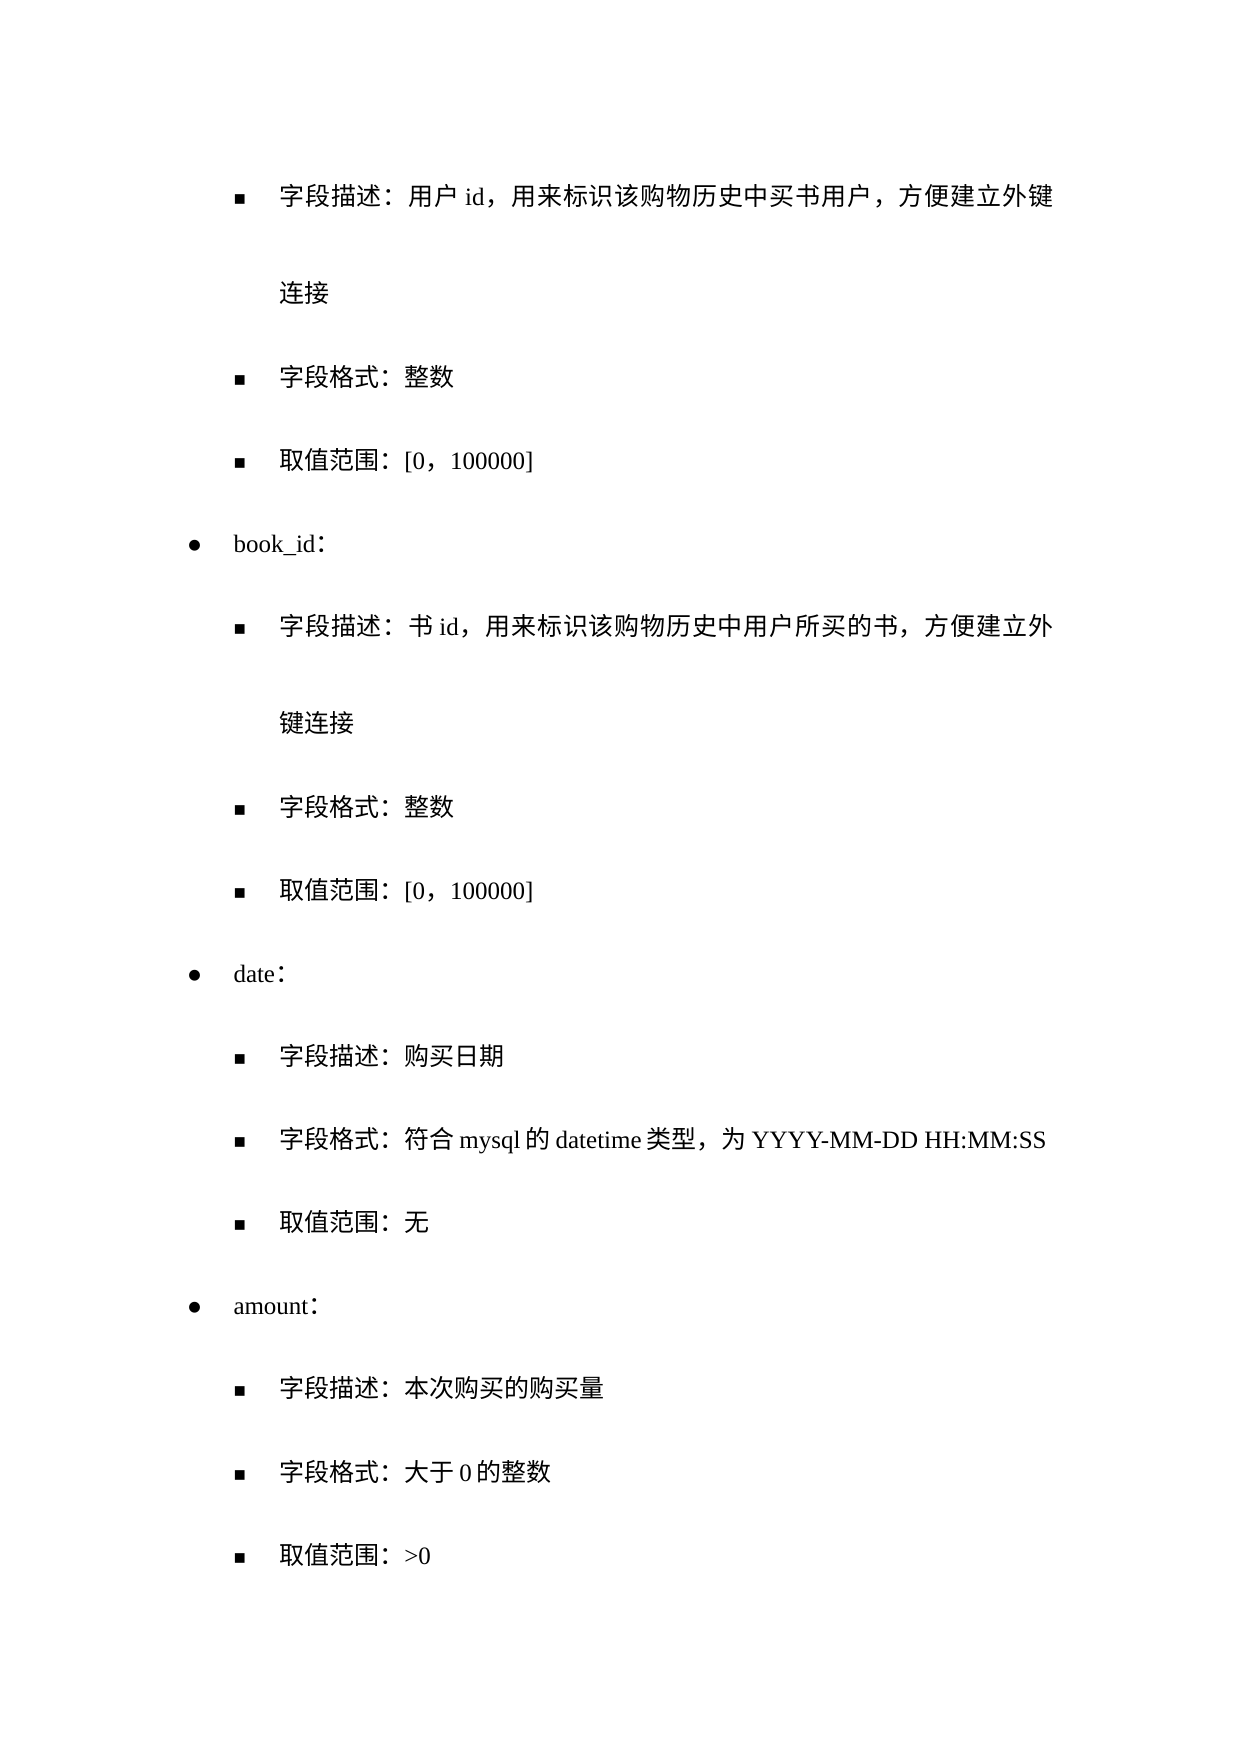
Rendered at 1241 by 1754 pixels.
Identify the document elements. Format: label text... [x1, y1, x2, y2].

list 取值范围：[0，100000] [233, 856, 1053, 921]
list 取值范围：无 [233, 1188, 1053, 1253]
list book_id： [187, 509, 1053, 574]
list 字段格式：符合mysql的datetime类型，为YYYY-MM-DD HH:MM:SS [233, 1105, 1053, 1170]
list amount： [187, 1271, 1053, 1336]
list 字段格式：大于0的整数 [233, 1438, 1053, 1503]
list 字段描述：用户id，用来标识该购物历史中买书用户，方便建立外键连接 [233, 162, 1053, 324]
list 字段描述：书id，用来标识该购物历史中用户所买的书，方便建立外键连接 [233, 592, 1053, 754]
list 取值范围：[0，100000] [233, 426, 1053, 491]
list 取值范围：>0 [233, 1521, 1053, 1586]
list 字段格式：整数 [233, 343, 1053, 408]
list 字段描述：购买日期 [233, 1022, 1053, 1087]
list 字段格式：整数 [233, 773, 1053, 838]
list date： [187, 939, 1053, 1004]
list 字段描述：本次购买的购买量 [233, 1354, 1053, 1419]
